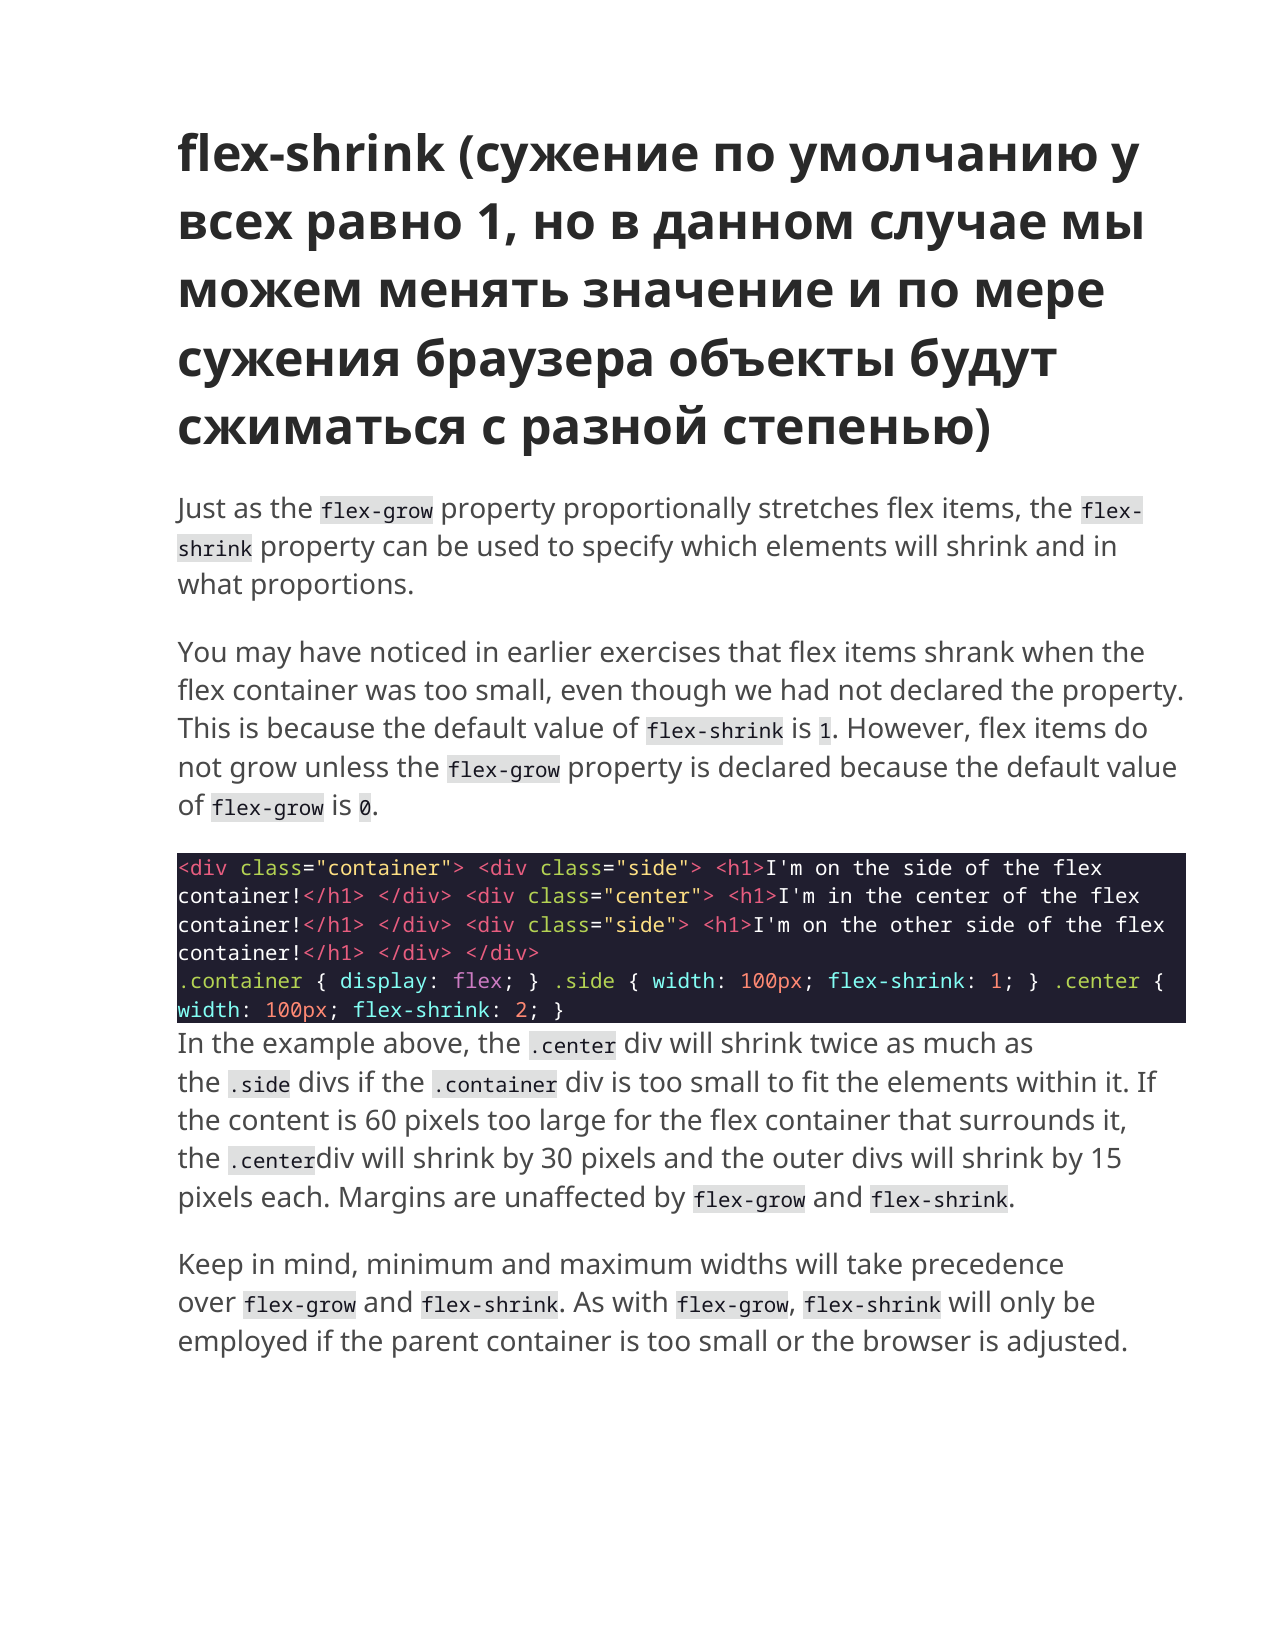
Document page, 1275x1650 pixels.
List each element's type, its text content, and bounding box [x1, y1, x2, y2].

text In the example above, the .center div will shrink twice as much as the .side divs if the .container div is too small to fit the elements within it. If the content is 60 pixels too large for the flex container that surrounds it, the .centerdiv will shrink by 30 pixels and the outer divs will shrink by 15 pixels each. Margins are unaffected by flex-grow and flex-shrink. [177, 1023, 1186, 1215]
subtitle flex-shrink (сужение по умолчанию у всех равно 1, но в данном случае мы можем менять значение и по мере сужения браузера объекты будут сжиматься с разной степенью) [177, 118, 1186, 459]
text <div class="container"> <div class="side"> <h1>I'm on the side of the flex container!</h1> </div> <div class="center"> <h1>I'm in the center of the flex container!</h1> </div> <div class="side"> <h1>I'm on the other side of the flex container!</h1> </div> </div> [177, 853, 1186, 967]
text Just as the flex-grow property proportionally stretches flex items, the flex-shrink property can be used to specify which elements will shrink and in what proportions. [177, 488, 1186, 603]
text Keep in mind, minimum and maximum widths will take precedence over flex-grow and flex-shrink. As with flex-grow, flex-shrink will only be employed if the parent container is too small or the browser is adjusted. [177, 1244, 1186, 1359]
text .container { display: flex; } .side { width: 100px; flex-shrink: 1; } .center { width: 100px; flex-shrink: 2; } [177, 967, 1186, 1023]
text You may have noticed in earlier exercises that flex items shrank when the flex container was too small, even though we had not declared the property. This is because the default value of flex-shrink is 1. However, flex items do not grow unless the flex-grow property is declared because the default value of flex-grow is 0. [177, 632, 1186, 824]
